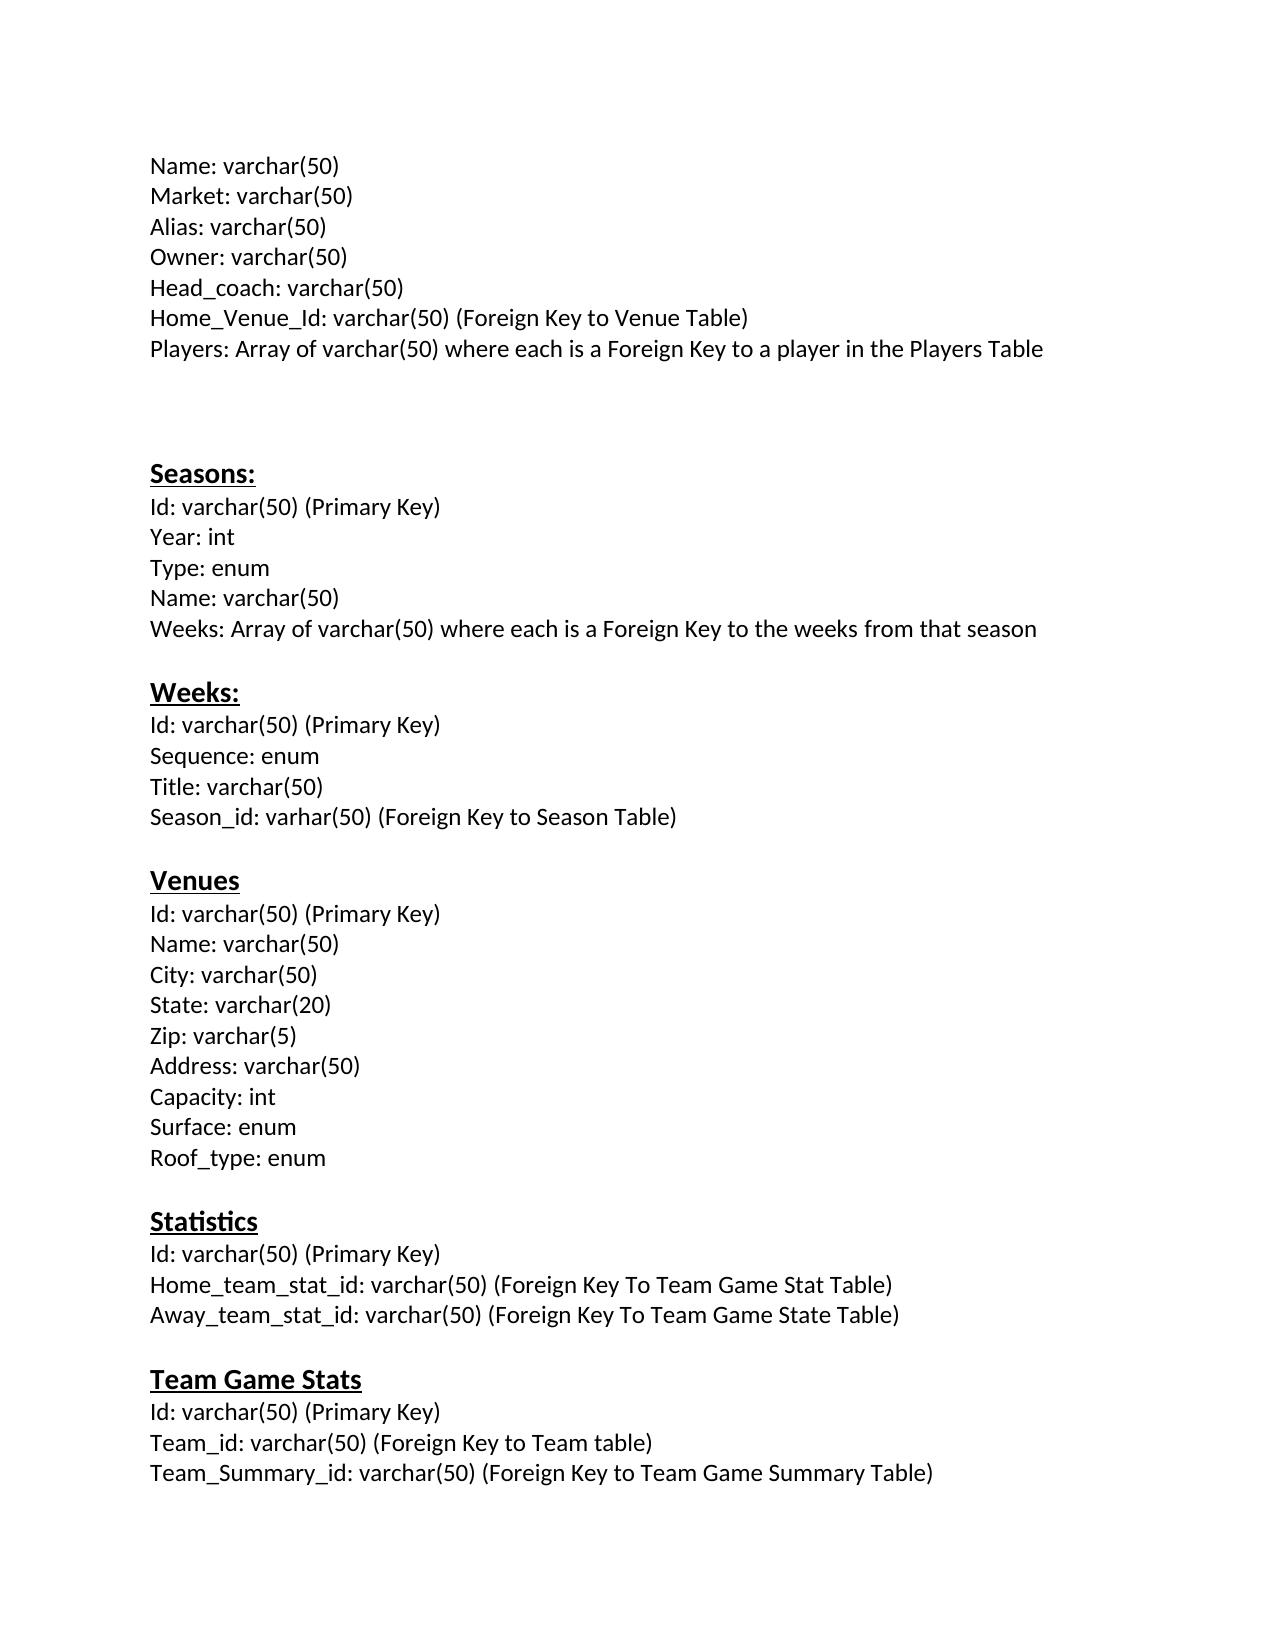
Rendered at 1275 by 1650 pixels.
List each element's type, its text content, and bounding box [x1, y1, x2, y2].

text Year: int [150, 521, 1125, 552]
text Seasons: [150, 455, 1125, 491]
text Id: varchar(50) (Primary Key) [150, 898, 1125, 928]
text Name: varchar(50) [150, 582, 1125, 613]
text Id: varchar(50) (Primary Key) [150, 1239, 1125, 1269]
text Home_Venue_Id: varchar(50) (Foreign Key to Venue Table) [150, 303, 1125, 333]
text Name: varchar(50) [150, 928, 1125, 959]
text Capacity: int [150, 1081, 1125, 1111]
text Name: varchar(50) [150, 150, 1125, 181]
text Address: varchar(50) [150, 1050, 1125, 1081]
text Id: varchar(50) (Primary Key) [150, 709, 1125, 740]
text Team Game Stats [150, 1361, 1125, 1396]
text Venues [150, 862, 1125, 898]
text Surface: enum [150, 1111, 1125, 1142]
text Weeks: [150, 674, 1125, 709]
text Team_id: varchar(50) (Foreign Key to Team table) [150, 1427, 1125, 1457]
text Title: varchar(50) [150, 771, 1125, 801]
text Home_team_stat_id: varchar(50) (Foreign Key To Team Game Stat Table) [150, 1269, 1125, 1300]
text Statistics [150, 1203, 1125, 1239]
text Season_id: varhar(50) (Foreign Key to Season Table) [150, 801, 1125, 832]
text Weeks: Array of varchar(50) where each is a Foreign Key to the weeks from that season [150, 613, 1125, 643]
text City: varchar(50) [150, 959, 1125, 989]
text Roof_type: enum [150, 1142, 1125, 1172]
text Market: varchar(50) [150, 181, 1125, 211]
text Players: Array of varchar(50) where each is a Foreign Key to a player in the Players Table [150, 333, 1125, 364]
text Alias: varchar(50) [150, 211, 1125, 242]
text Zip: varchar(5) [150, 1020, 1125, 1050]
text Id: varchar(50) (Primary Key) [150, 1396, 1125, 1427]
text Head_coach: varchar(50) [150, 272, 1125, 303]
text Id: varchar(50) (Primary Key) [150, 491, 1125, 521]
text State: varchar(20) [150, 989, 1125, 1020]
text Owner: varchar(50) [150, 242, 1125, 272]
text Team_Summary_id: varchar(50) (Foreign Key to Team Game Summary Table) [150, 1457, 1125, 1488]
text Away_team_stat_id: varchar(50) (Foreign Key To Team Game State Table) [150, 1300, 1125, 1330]
text Sequence: enum [150, 740, 1125, 771]
text Type: enum [150, 552, 1125, 582]
